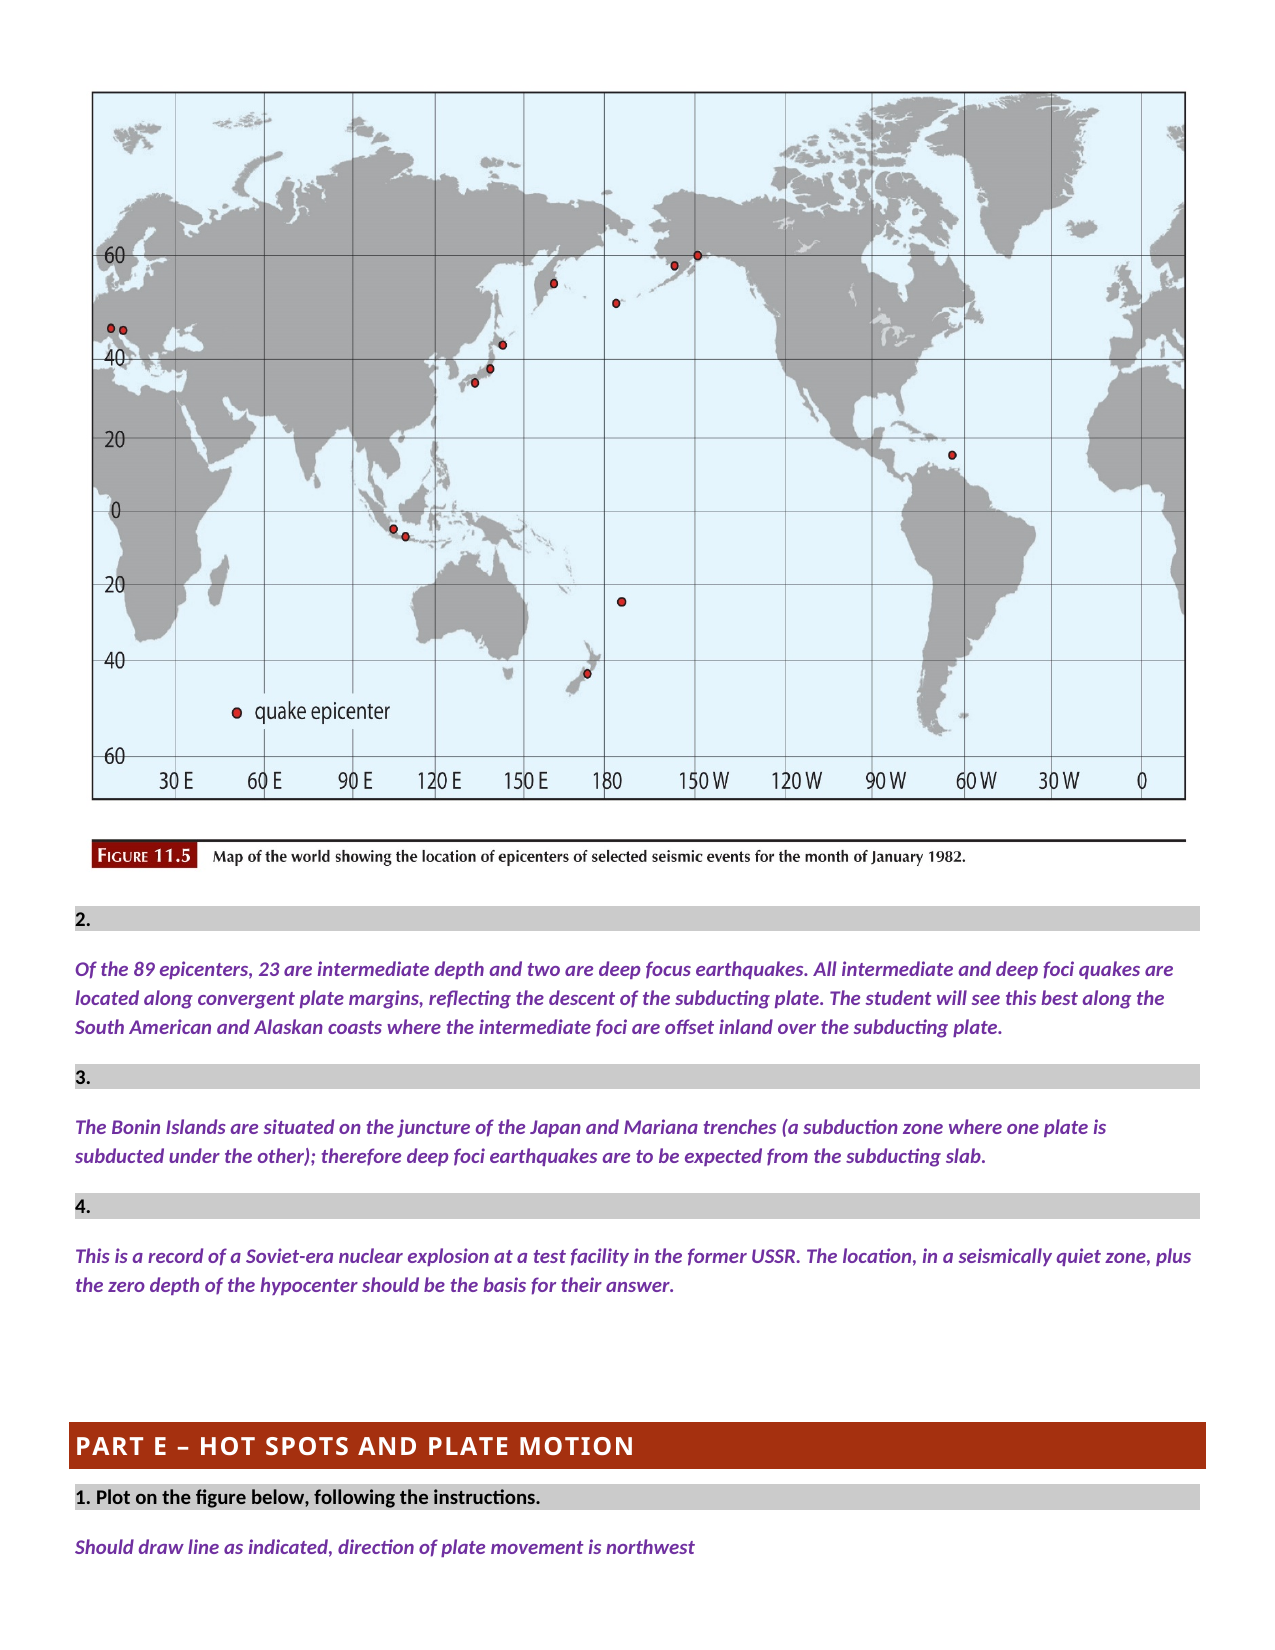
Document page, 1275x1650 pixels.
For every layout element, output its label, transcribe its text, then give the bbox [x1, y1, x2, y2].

text The Bonin Islands are situated on the juncture of the Japan and Mariana trenches (a subduction zone where one plate is subducted under the other); therefore deep foci earthquakes are to be expected from the subducting slab. [75, 1114, 1200, 1169]
text 4. [75, 1193, 1200, 1219]
text 1. Plot on the figure below, following the instructions. [75, 1484, 1200, 1510]
text 2. [75, 906, 1200, 931]
subtitle PART E – HOT SPOTS AND PLATE MOTION [75, 1429, 1200, 1463]
text This is a record of a Soviet-era nuclear explosion at a test facility in the former USSR. The location, in a seismically quiet zone, plus the zero depth of the hypocenter should be the basis for their answer. [75, 1243, 1200, 1298]
text Of the 89 epicenters, 23 are intermediate depth and two are deep focus earthquakes. All intermediate and deep foci quakes are located along convergent plate margins, reflecting the descent of the subducting plate. The student will see this best along the South American and Alaskan coasts where the intermediate foci are offset inland over the subducting plate. [75, 956, 1200, 1039]
text 3. [75, 1064, 1200, 1089]
text Should draw line as indicated, direction of plate movement is northwest [75, 1534, 1200, 1560]
picture [75, 75, 1199, 882]
